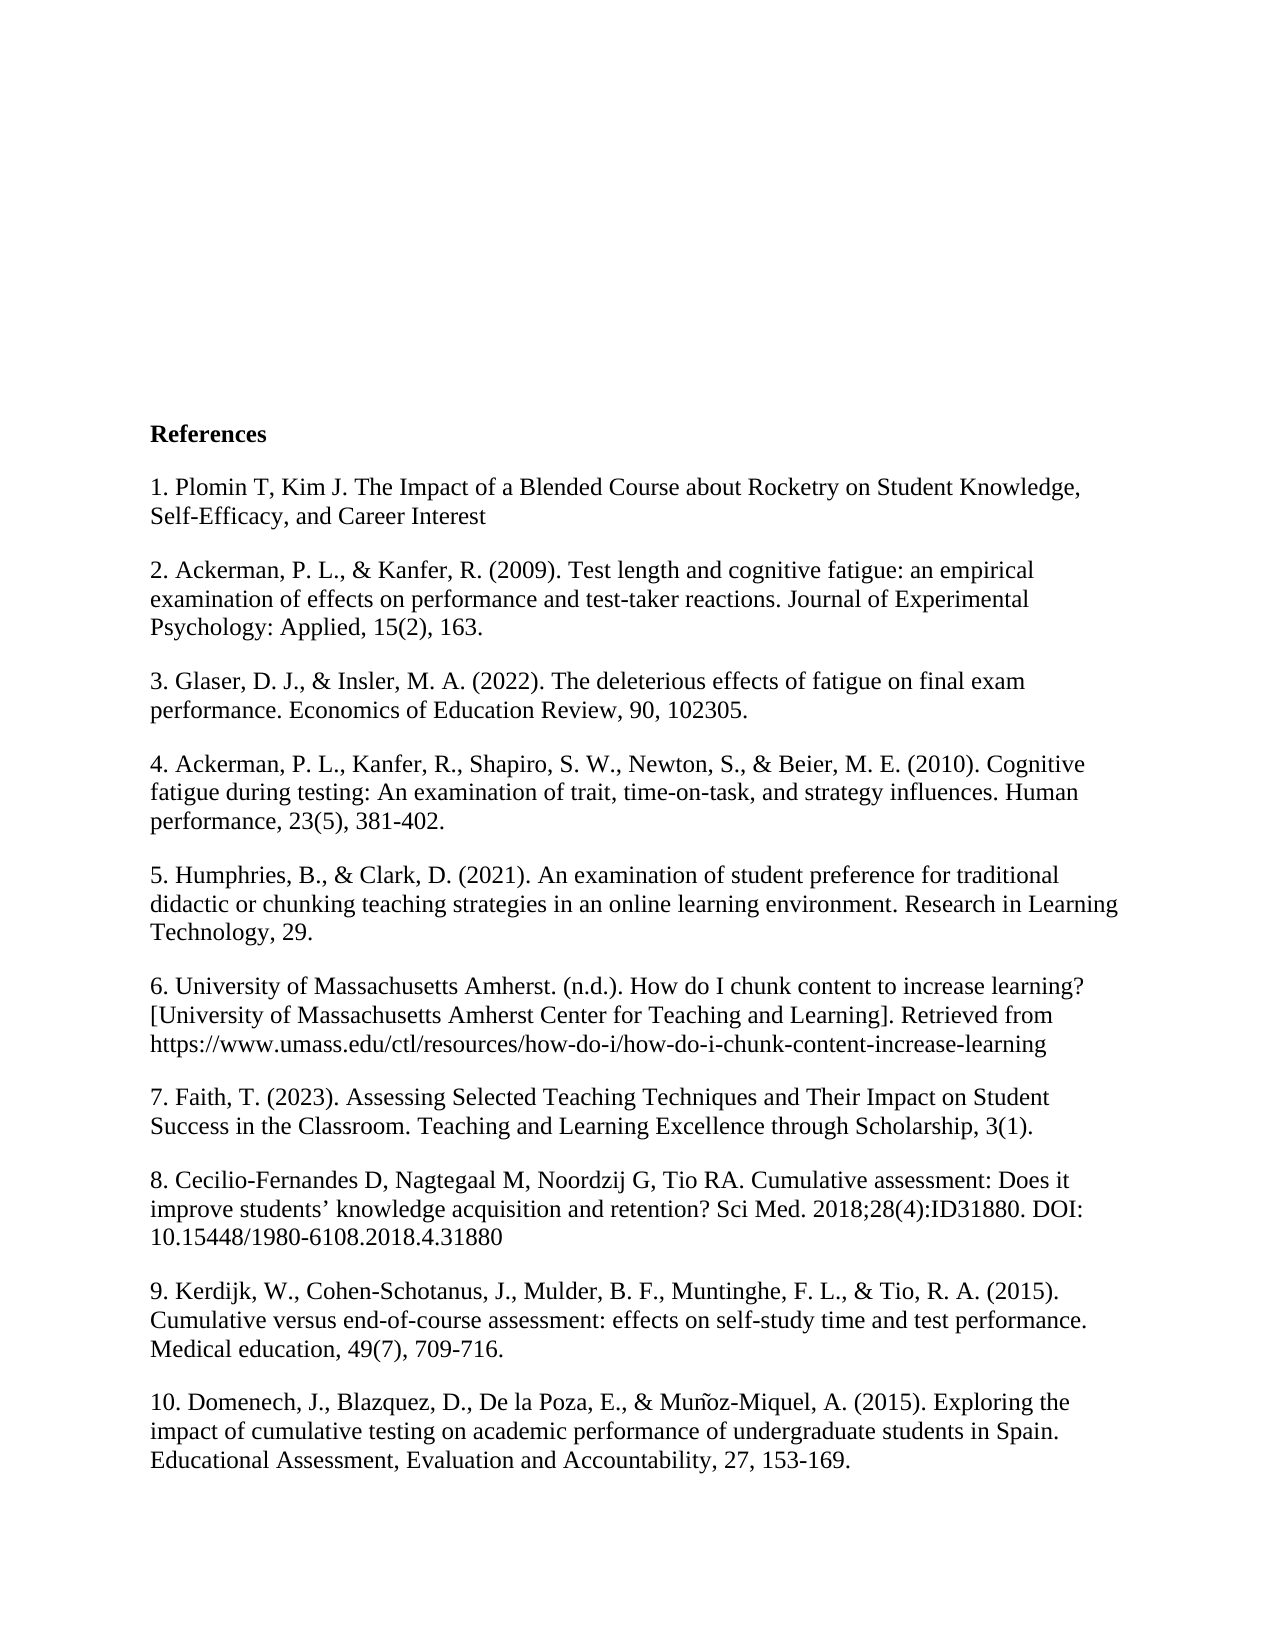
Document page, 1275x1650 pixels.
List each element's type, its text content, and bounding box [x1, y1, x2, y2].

text References [150, 419, 1125, 447]
text 7. Faith, T. (2023). Assessing Selected Teaching Techniques and Their Impact on Student Success in the Classroom. Teaching and Learning Excellence through Scholarship, 3(1). [150, 1082, 1125, 1140]
text 10. Domenech, J., Blazquez, D., De la Poza, E., & Mun͂oz-Miquel, A. (2015). Exploring the impact of cumulative testing on academic performance of undergraduate students in Spain. Educational Assessment, Evaluation and Accountability, 27, 153-169. [150, 1387, 1125, 1474]
text 9. Kerdijk, W., Cohen‐Schotanus, J., Mulder, B. F., Muntinghe, F. L., & Tio, R. A. (2015). Cumulative versus end‐of‐course assessment: effects on self‐study time and test performance. Medical education, 49(7), 709-716. [150, 1276, 1125, 1362]
text 2. Ackerman, P. L., & Kanfer, R. (2009). Test length and cognitive fatigue: an empirical examination of effects on performance and test-taker reactions. Journal of Experimental Psychology: Applied, 15(2), 163. [150, 555, 1125, 641]
text 6. University of Massachusetts Amherst. (n.d.). How do I chunk content to increase learning? [University of Massachusetts Amherst Center for Teaching and Learning]. Retrieved from https://www.umass.edu/ctl/resources/how-do-i/how-do-i-chunk-content-increase-learning [150, 971, 1125, 1057]
text 8. Cecilio-Fernandes D, Nagtegaal M, Noordzij G, Tio RA. Cumulative assessment: Does it improve students’ knowledge acquisition and retention? Sci Med. 2018;28(4):ID31880. DOI: 10.15448/1980-6108.2018.4.31880 [150, 1165, 1125, 1251]
text 1. Plomin T, Kim J. The Impact of a Blended Course about Rocketry on Student Knowledge, Self-Efficacy, and Career Interest [150, 472, 1125, 530]
text 3. Glaser, D. J., & Insler, M. A. (2022). The deleterious effects of fatigue on final exam performance. Economics of Education Review, 90, 102305. [150, 666, 1125, 724]
text 4. Ackerman, P. L., Kanfer, R., Shapiro, S. W., Newton, S., & Beier, M. E. (2010). Cognitive fatigue during testing: An examination of trait, time-on-task, and strategy influences. Human performance, 23(5), 381-402. [150, 749, 1125, 835]
text 5. Humphries, B., & Clark, D. (2021). An examination of student preference for traditional didactic or chunking teaching strategies in an online learning environment. Research in Learning Technology, 29. [150, 860, 1125, 946]
